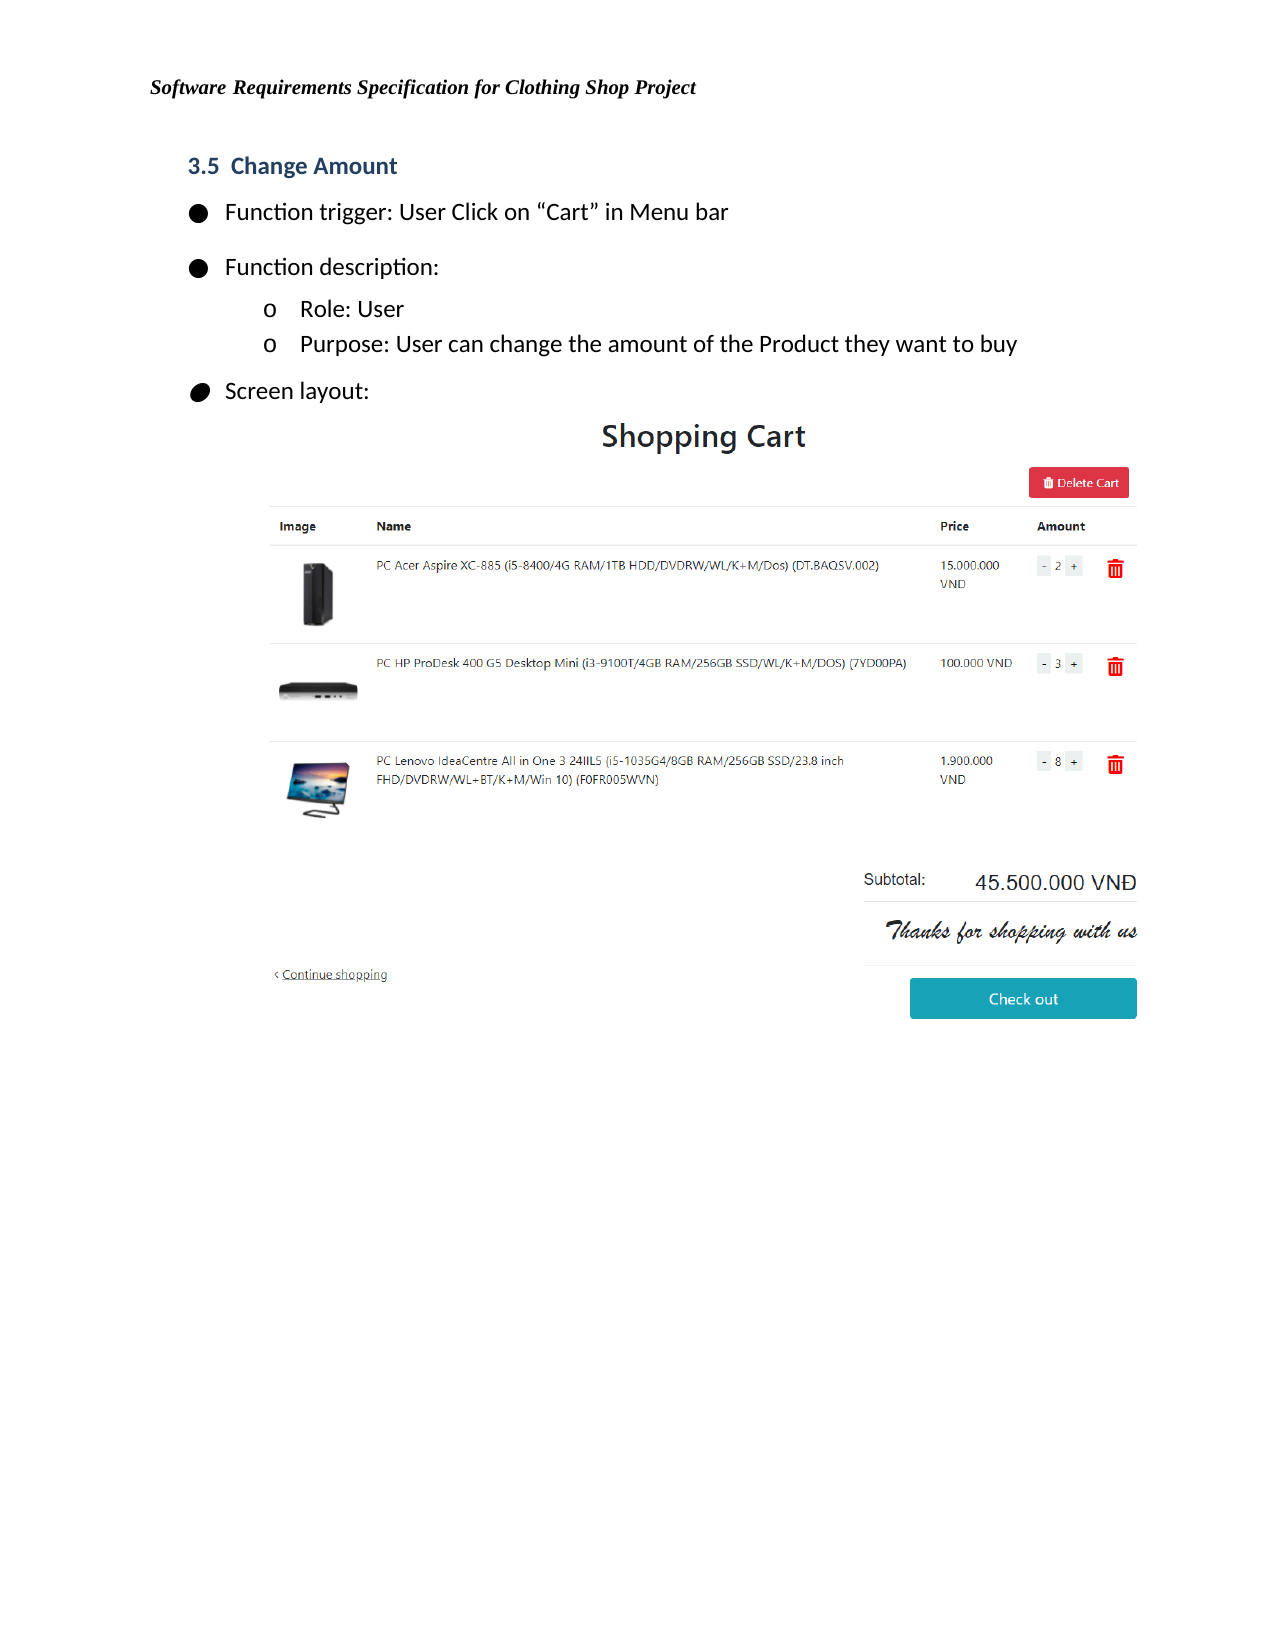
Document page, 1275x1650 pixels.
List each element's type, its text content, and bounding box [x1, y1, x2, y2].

list Role: User [262, 293, 1125, 325]
text 3.5 Change Amount [187, 150, 1125, 181]
list Purpose: User can change the amount of the Product they want to buy [262, 328, 1125, 359]
picture [225, 415, 1168, 1037]
list Function trigger: User Click on “Cart” in Menu bar [187, 183, 1125, 234]
list Function description: [187, 238, 1125, 289]
